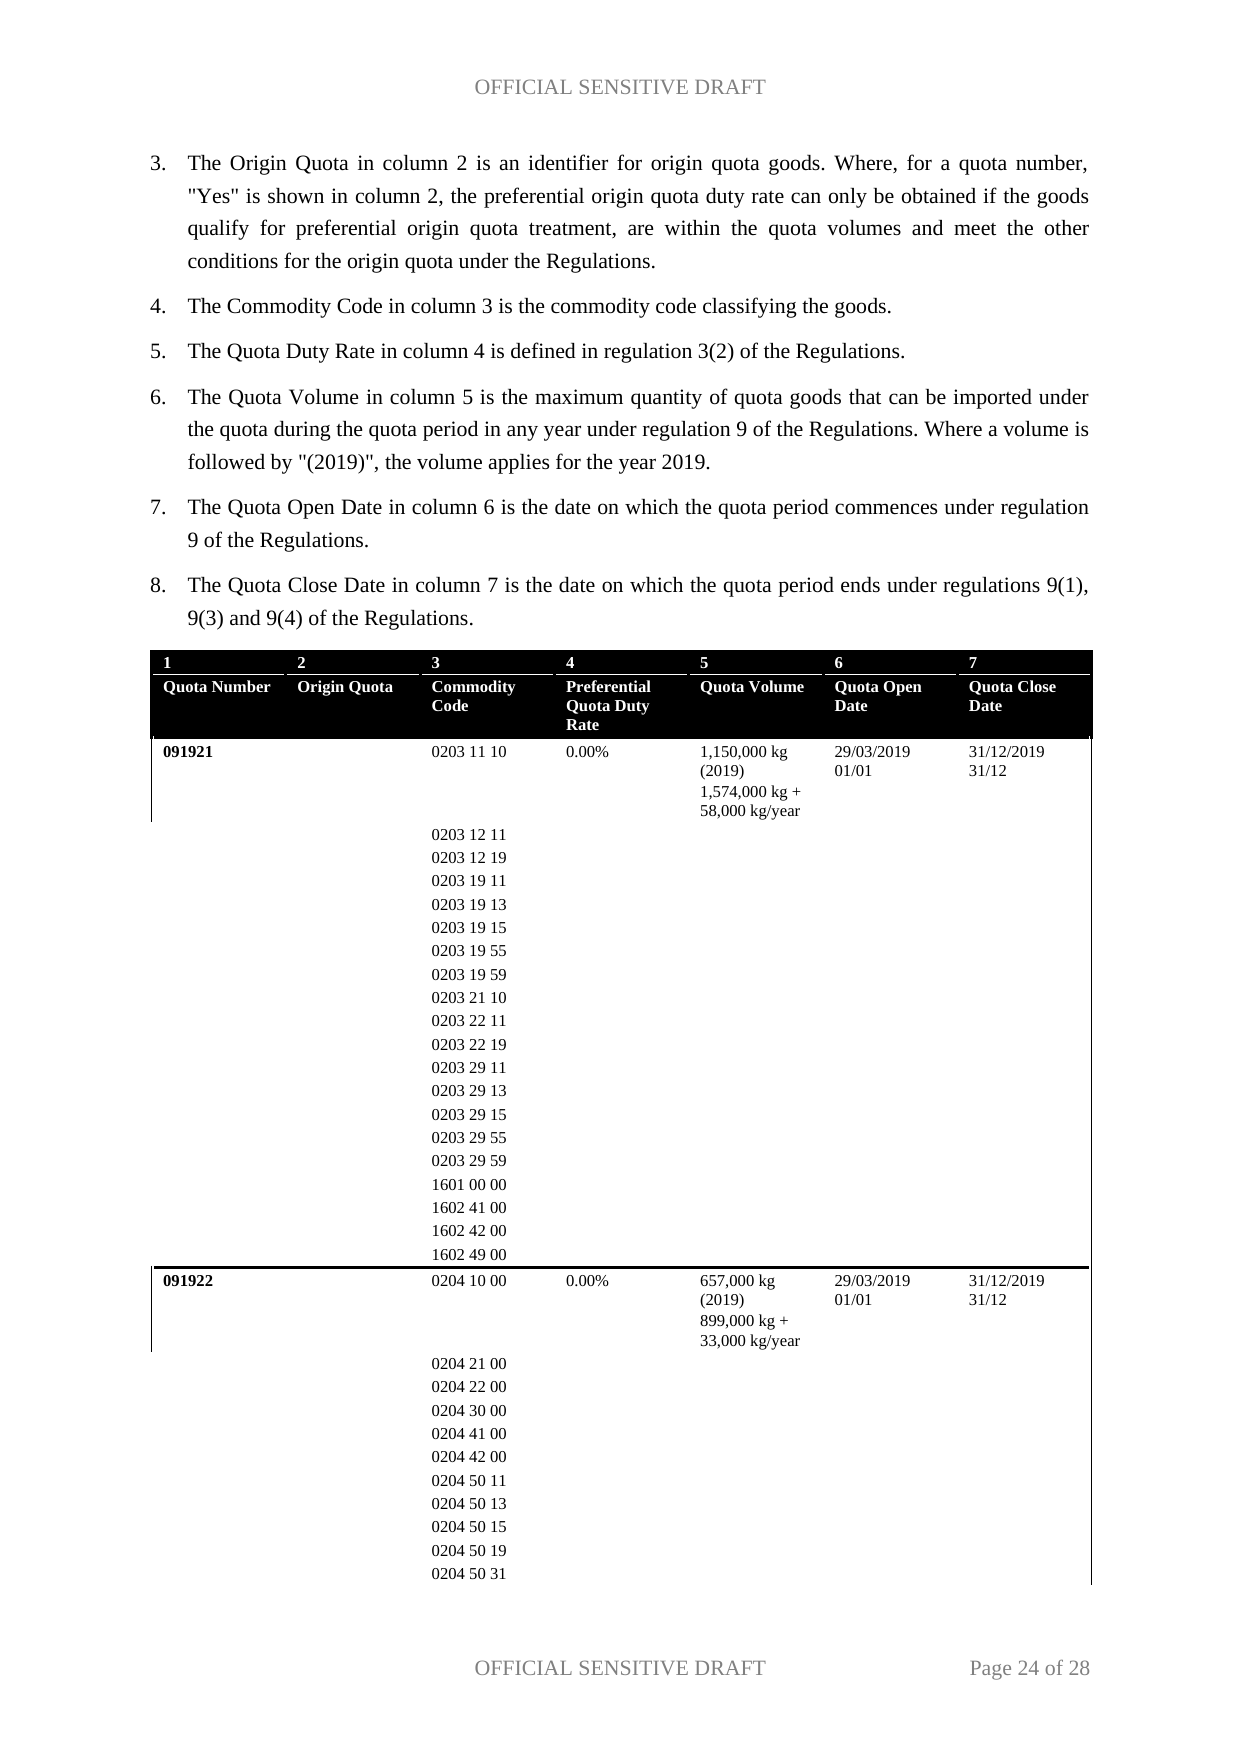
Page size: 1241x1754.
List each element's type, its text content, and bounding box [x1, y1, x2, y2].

list The Commodity Code in column 3 is the commodity code classifying the goods. [150, 293, 1090, 318]
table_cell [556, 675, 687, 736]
list The Quota Duty Rate in column 4 is defined in regulation 3(2) of the Regulations. [150, 338, 1090, 364]
list The Origin Quota in column 2 is an identifier for origin quota goods. Where, for a quota number, "Yes" is shown in column 2, the preferential origin quota duty rate can only be obtained if the goods qualify for preferential origin quota treatment, are within the quota volumes and meet the other conditions for the origin quota under the Regulations. [150, 150, 1090, 273]
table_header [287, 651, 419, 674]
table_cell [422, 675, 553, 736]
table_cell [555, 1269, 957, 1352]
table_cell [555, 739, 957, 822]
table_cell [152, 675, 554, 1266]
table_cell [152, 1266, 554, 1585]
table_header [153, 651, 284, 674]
list The Quota Open Date in column 6 is the date on which the quota period commences under regulation 9 of the Regulations. [150, 494, 1090, 552]
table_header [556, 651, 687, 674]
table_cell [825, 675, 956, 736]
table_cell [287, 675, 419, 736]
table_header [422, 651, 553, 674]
list The Quota Volume in column 5 is the maximum quantity of quota goods that can be imported under the quota during the quota period in any year under regulation 9 of the Regulations. Where a volume is followed by "(2019)", the volume applies for the year 2019. [150, 384, 1090, 474]
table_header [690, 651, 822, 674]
list The Quota Close Date in column 7 is the date on which the quota period ends under regulations 9(1), 9(3) and 9(4) of the Regulations. [150, 572, 1090, 630]
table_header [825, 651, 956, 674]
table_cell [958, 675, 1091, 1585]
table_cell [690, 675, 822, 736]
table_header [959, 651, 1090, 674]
